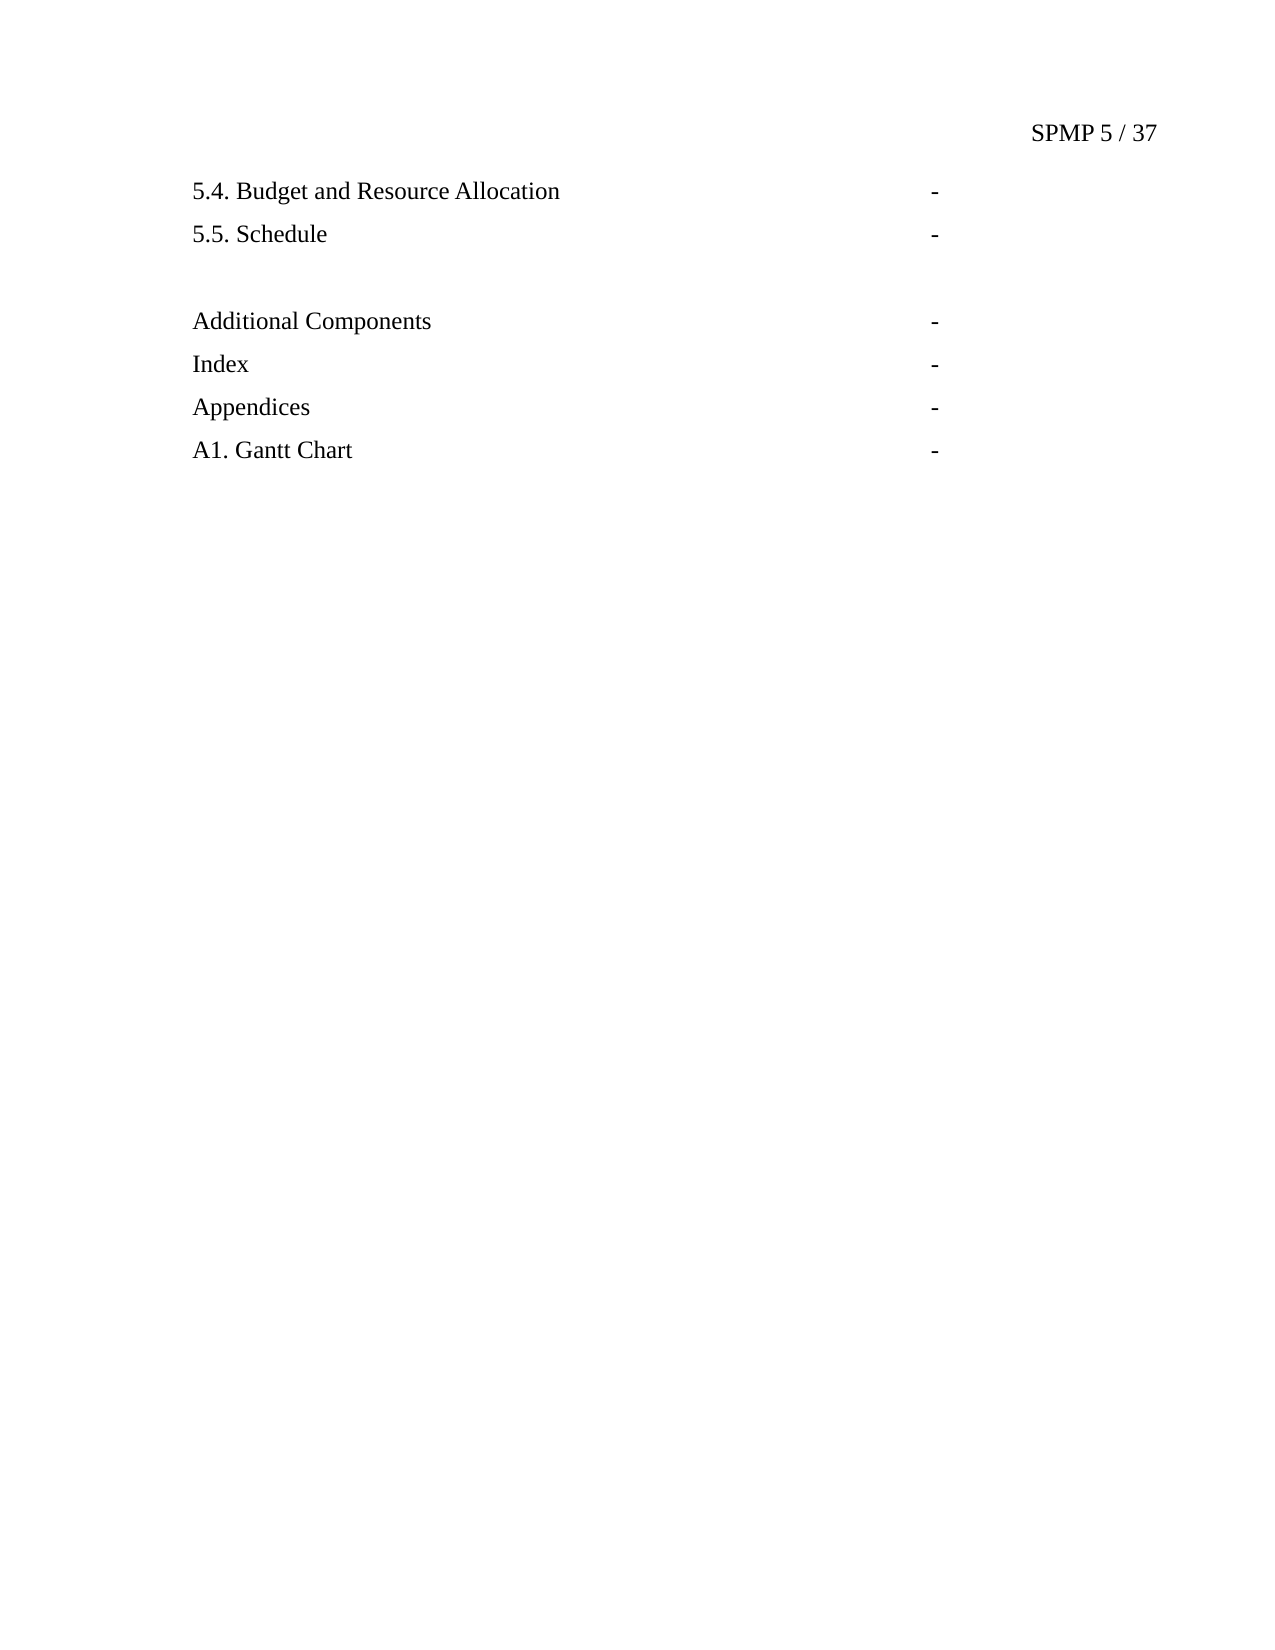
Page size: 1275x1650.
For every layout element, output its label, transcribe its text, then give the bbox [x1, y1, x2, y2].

text A1. Gantt Chart - [118, 435, 1157, 464]
text Additional Components - [118, 306, 1157, 334]
text 5.5. Schedule - [118, 219, 1157, 248]
text Index - [118, 349, 1157, 378]
text Appendices - [118, 392, 1157, 421]
text 5.4. Budget and Resource Allocation - [118, 176, 1157, 205]
